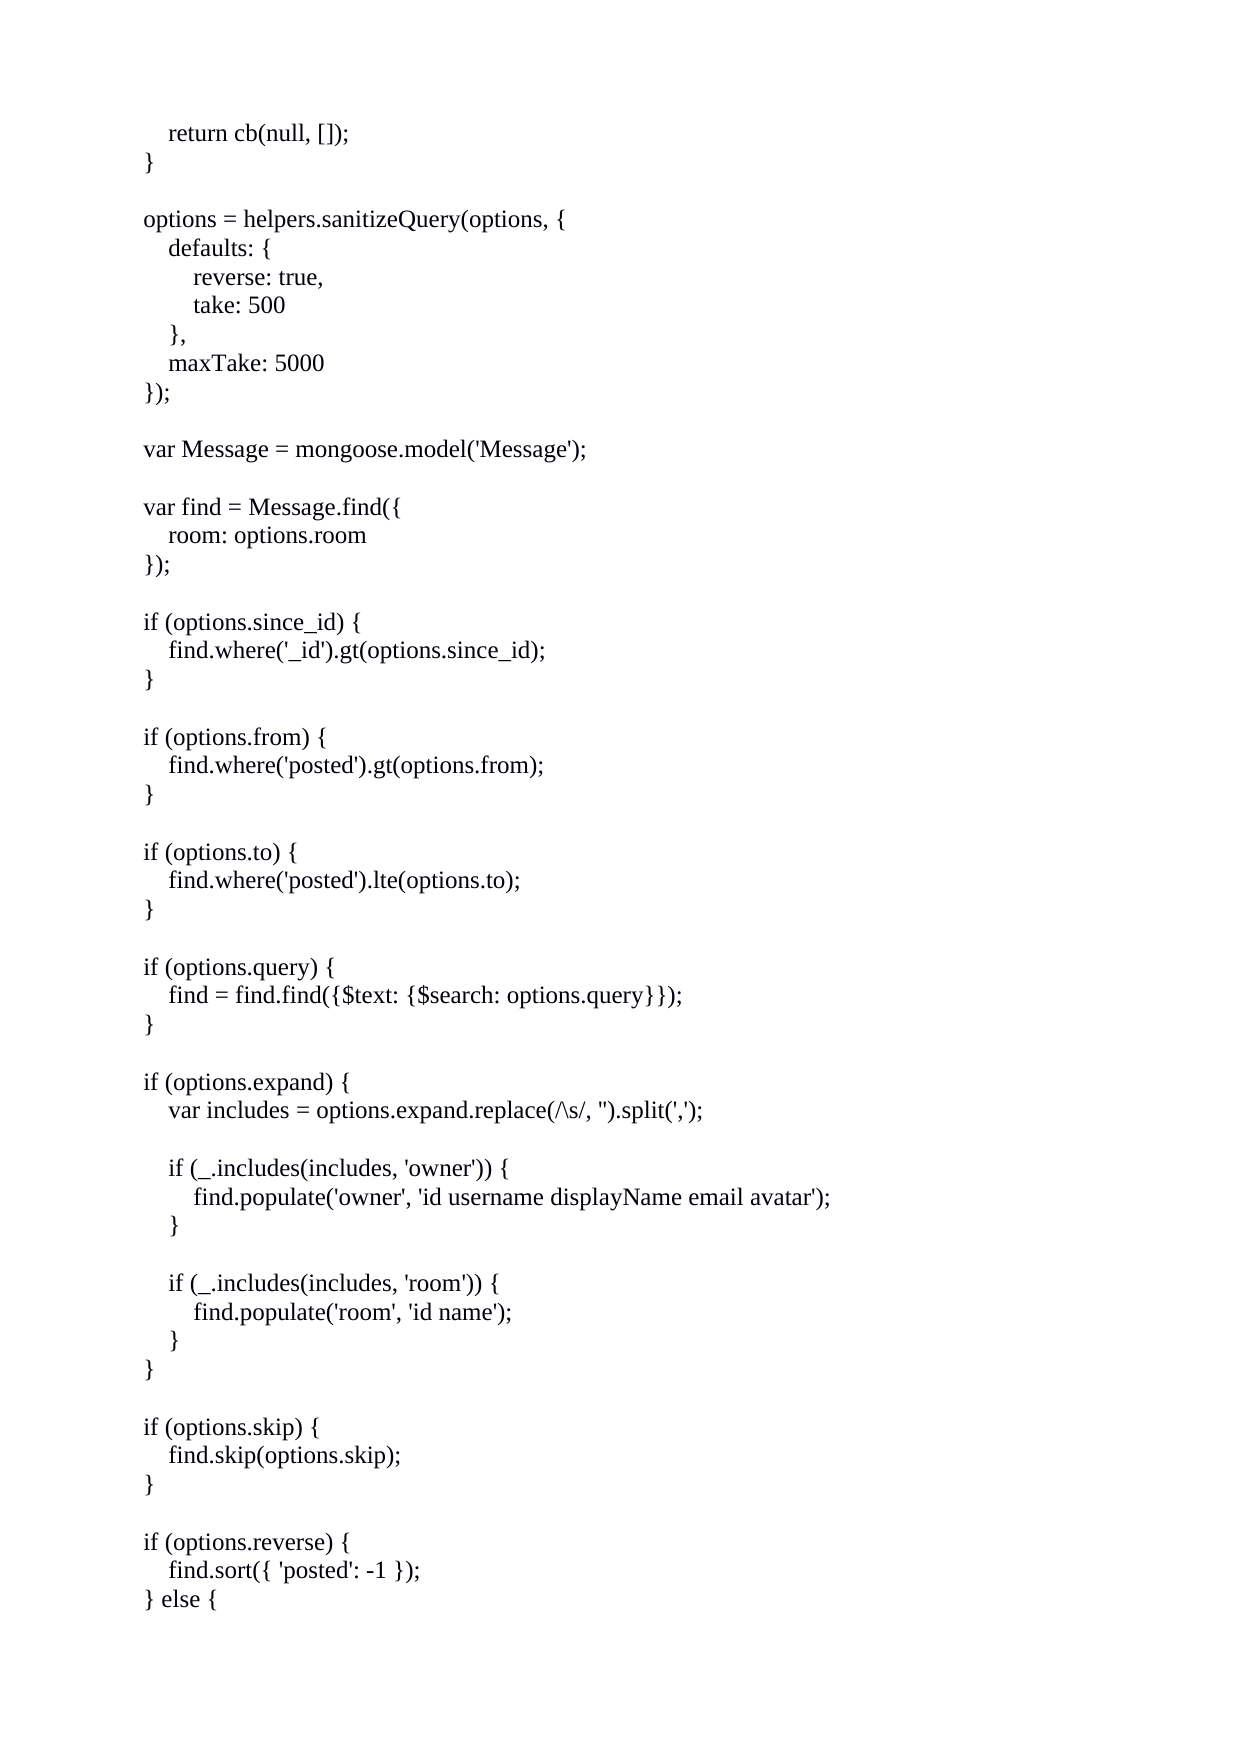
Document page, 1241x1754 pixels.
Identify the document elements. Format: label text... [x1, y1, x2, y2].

text room: options.room [118, 521, 1122, 549]
text find.populate('room', 'id name'); [118, 1297, 1122, 1326]
text options = helpers.sanitizeQuery(options, { [118, 204, 1122, 233]
text } [118, 1469, 1122, 1498]
text if (_.includes(includes, 'room')) { [118, 1268, 1122, 1297]
text }, [118, 319, 1122, 348]
text } [118, 894, 1122, 923]
text find.sort({ 'posted': -1 }); [118, 1556, 1122, 1584]
text } [118, 147, 1122, 176]
text find.populate('owner', 'id username displayName email avatar'); [118, 1182, 1122, 1211]
text if (_.includes(includes, 'owner')) { [118, 1153, 1122, 1182]
text if (options.from) { [118, 722, 1122, 751]
text if (options.expand) { [118, 1067, 1122, 1096]
text } [118, 1354, 1122, 1383]
text take: 500 [118, 291, 1122, 319]
text } else { [118, 1584, 1122, 1613]
text return cb(null, []); [118, 118, 1122, 147]
text reverse: true, [118, 262, 1122, 291]
text find = find.find({$text: {$search: options.query}}); [118, 981, 1122, 1009]
text }); [118, 549, 1122, 578]
text defaults: { [118, 233, 1122, 262]
text find.where('posted').gt(options.from); [118, 751, 1122, 779]
text var Message = mongoose.model('Message'); [118, 434, 1122, 463]
text maxTake: 5000 [118, 348, 1122, 377]
text if (options.reverse) { [118, 1527, 1122, 1556]
text if (options.query) { [118, 952, 1122, 981]
text } [118, 1211, 1122, 1239]
text } [118, 779, 1122, 808]
text find.skip(options.skip); [118, 1441, 1122, 1469]
text find.where('posted').lte(options.to); [118, 866, 1122, 894]
text if (options.to) { [118, 837, 1122, 866]
text } [118, 664, 1122, 693]
text if (options.skip) { [118, 1412, 1122, 1441]
text } [118, 1009, 1122, 1038]
text } [118, 1326, 1122, 1354]
text find.where('_id').gt(options.since_id); [118, 636, 1122, 664]
text }); [118, 377, 1122, 406]
text var includes = options.expand.replace(/\s/, '').split(','); [118, 1096, 1122, 1124]
text if (options.since_id) { [118, 607, 1122, 636]
text var find = Message.find({ [118, 492, 1122, 521]
